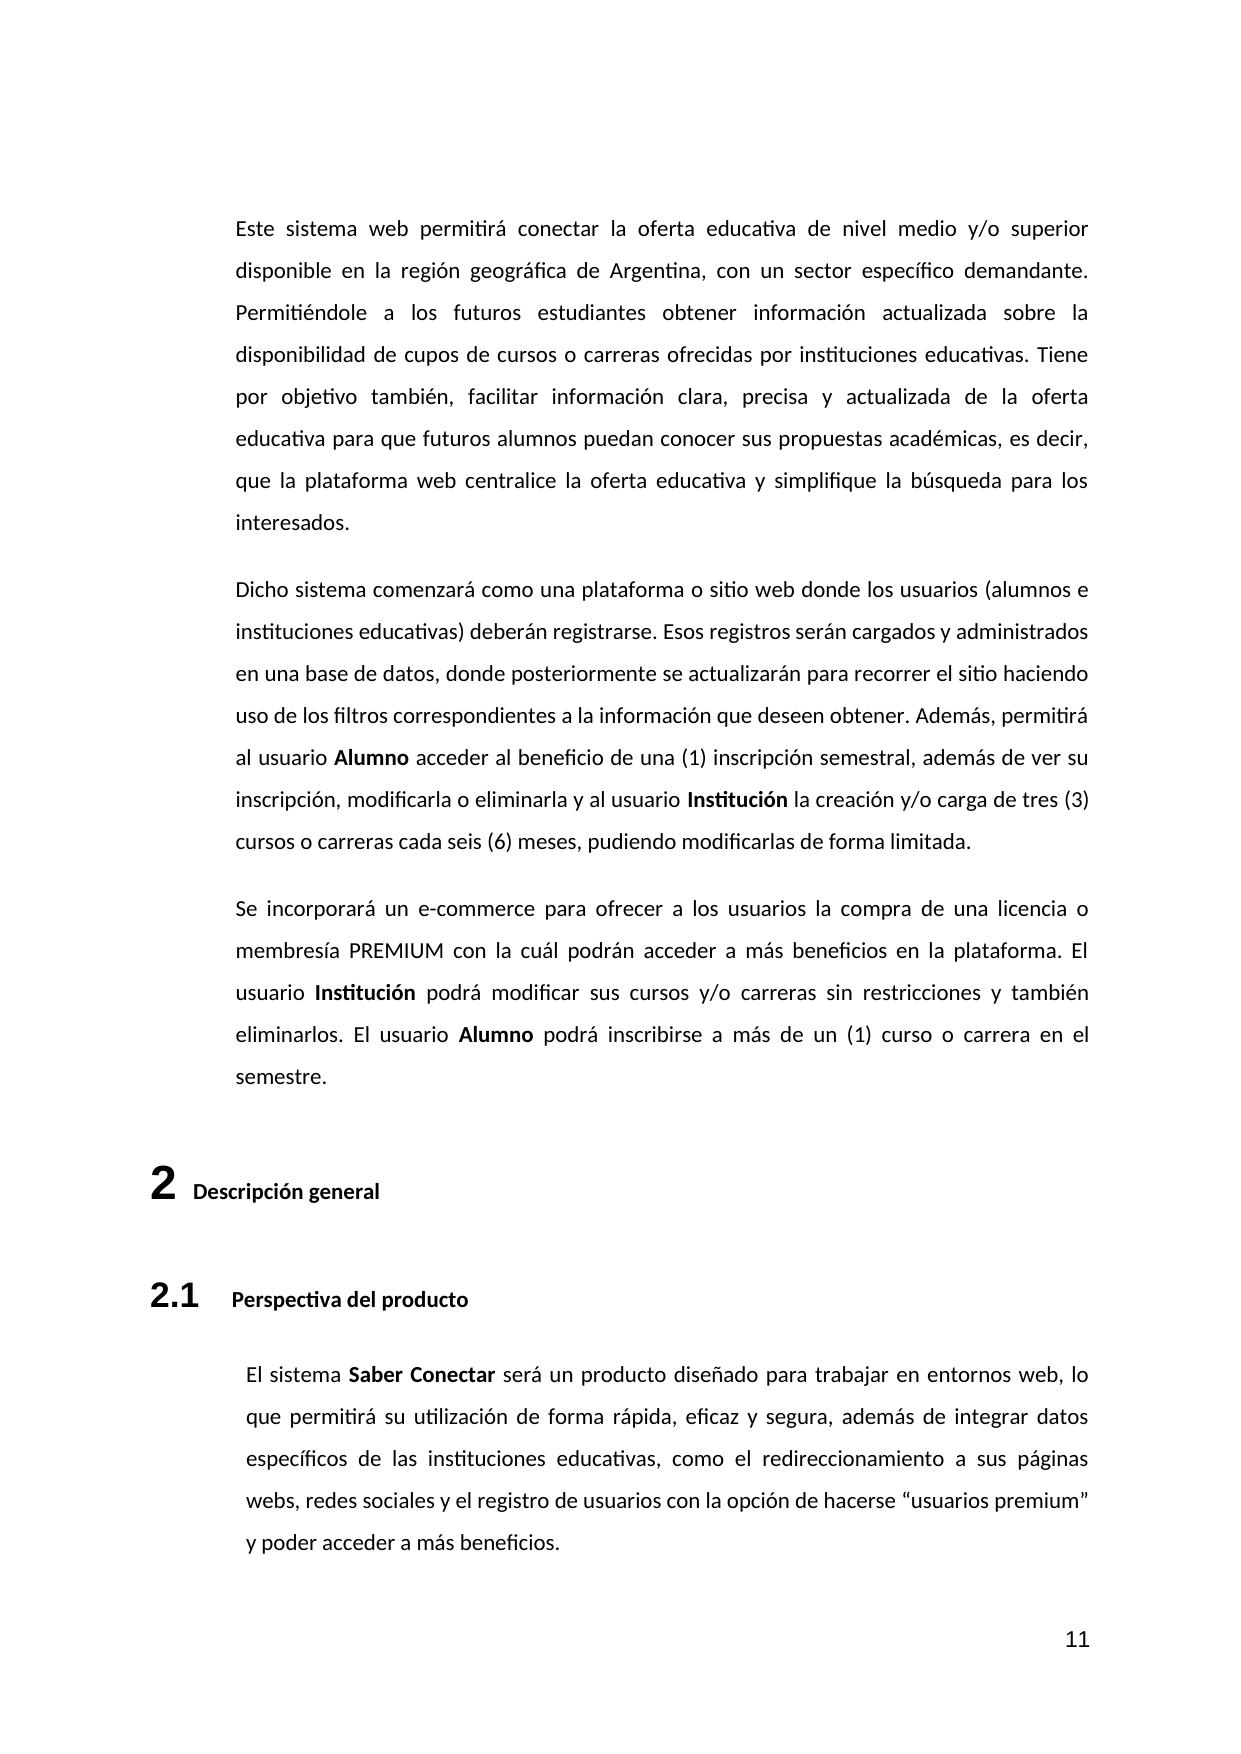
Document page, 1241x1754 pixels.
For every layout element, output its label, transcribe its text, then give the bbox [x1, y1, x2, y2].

text Dicho sistema comenzará como una plataforma o sitio web donde los usuarios (alumnos e instituciones educativas) deberán registrarse. Esos registros serán cargados y administrados en una base de datos, donde posteriormente se actualizarán para recorrer el sitio haciendo uso de los filtros correspondientes a la información que deseen obtener. Además, permitirá al usuario Alumno acceder al beneficio de una (1) inscripción semestral, además de ver su inscripción, modificarla o eliminarla y al usuario Institución la creación y/o carga de tres (3) cursos o carreras cada seis (6) meses, pudiendo modificarlas de forma limitada. [235, 575, 1090, 855]
text Este sistema web permitirá conectar la oferta educativa de nivel medio y/o superior disponible en la región geográfica de Argentina, con un sector específico demandante. Permitiéndole a los futuros estudiantes obtener información actualizada sobre la disponibilidad de cupos de cursos o carreras ofrecidas por instituciones educativas. Tiene por objetivo también, facilitar información clara, precisa y actualizada de la oferta educativa para que futuros alumnos puedan conocer sus propuestas académicas, es decir, que la plataforma web centralice la oferta educativa y simplifique la búsqueda para los interesados. [235, 214, 1090, 536]
text El sistema Saber Conectar será un producto diseñado para trabajar en entornos web, lo que permitirá su utilización de forma rápida, eficaz y segura, además de integrar datos específicos de las instituciones educativas, como el redireccionamiento a sus páginas webs, redes sociales y el registro de usuarios con la opción de hacerse “usuarios premium” y poder acceder a más beneficios. [246, 1360, 1090, 1556]
subtitle 2.1 Perspectiva del producto [150, 1274, 1090, 1315]
subtitle 2 Descripción general [150, 1154, 1090, 1209]
text Se incorporará un e-commerce para ofrecer a los usuarios la compra de una licencia o membresía PREMIUM con la cuál podrán acceder a más beneficios en la plataforma. El usuario Institución podrá modificar sus cursos y/o carreras sin restricciones y también eliminarlos. El usuario Alumno podrá inscribirse a más de un (1) curso o carrera en el semestre. [235, 894, 1090, 1090]
